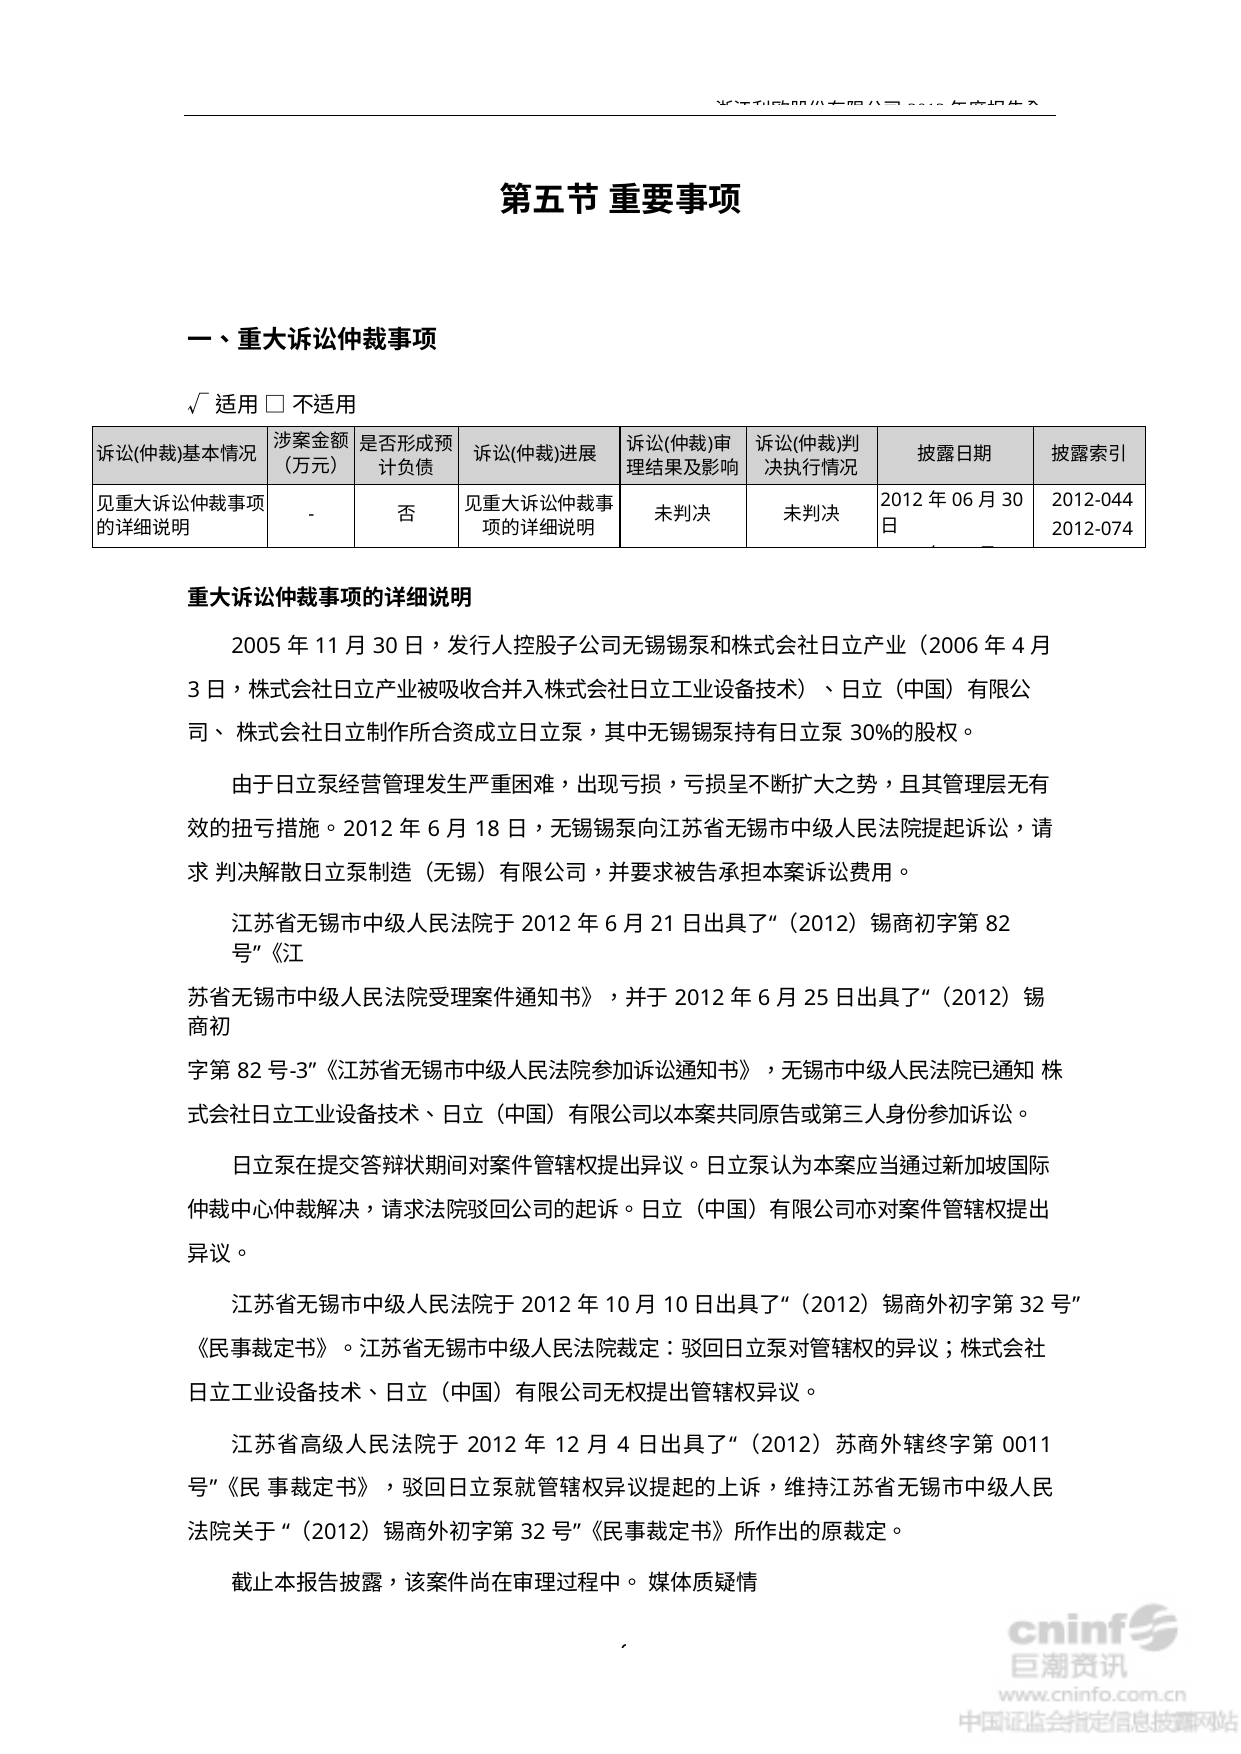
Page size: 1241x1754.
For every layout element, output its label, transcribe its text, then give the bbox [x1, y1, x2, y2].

text 《民事裁定书》。江苏省无锡市中级人民法院裁定：驳回日立泵对管辖权的异议；株式会社 日立工业设备技术、日立（中国）有限公司无权提出管辖权异议。 [187, 1333, 1064, 1407]
table_cell - [268, 485, 354, 547]
table_cell 2012-044 2012-074 [1034, 485, 1145, 547]
table_header 披露日期 [878, 427, 1033, 484]
text 江苏省高级人民法院于 2012 年 12 月 4 日出具了“（2012）苏商外辖终字第 0011 号”《民 事裁定书》，驳回日立泵就管辖权异议提起的上诉，维持江苏省无锡市中级人民法院关于 “（2012）锡商外初字第 32 号”《民事裁定书》所作出的原裁定。 [187, 1428, 1054, 1546]
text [187, 1567, 772, 1597]
table_cell 见重大诉讼仲裁事 项的详细说明 [459, 485, 619, 547]
text 由于日立泵经营管理发生严重困难，出现亏损，亏损呈不断扩大之势，且其管理层无有 效的扭亏措施。2012 年 6 月 18 日，无锡锡泵向江苏省无锡市中级人民法院提起诉讼，请求 判决解散日立泵制造（无锡）有限公司，并要求被告承担本案诉讼费用。 [187, 769, 1054, 886]
table_header 诉讼(仲裁)审 理结果及影响 [621, 427, 746, 484]
table_cell 否 [355, 485, 458, 547]
text 日立泵在提交答辩状期间对案件管辖权提出异议。日立泵认为本案应当通过新加坡国际 仲裁中心仲裁解决，请求法院驳回公司的起诉。日立（中国）有限公司亦对案件管辖权提出 异议。 [187, 1150, 1054, 1267]
subtitle 一、重大诉讼仲裁事项 [187, 322, 1064, 356]
text 苏省无锡市中级人民法院受理案件通知书》，并于 2012 年 6 月 25 日出具了“（2012）锡商初 [187, 981, 1064, 1041]
table_cell 未判决 [621, 485, 746, 547]
subtitle 第五节 重要事项 [493, 176, 748, 221]
table_header 诉讼(仲裁)判 决执行情况 [747, 427, 877, 484]
table_header 是否形成预 计负债 [355, 427, 458, 484]
text 字第 82 号-3”《江苏省无锡市中级人民法院参加诉讼通知书》，无锡市中级人民法院已通知 株式会社日立工业设备技术、日立（中国）有限公司以本案共同原告或第三人身份参加诉讼。 [187, 1055, 1064, 1128]
table_header 诉讼(仲裁)基本情况 [93, 427, 267, 484]
text √ 适用 □ 不适用 [187, 389, 1064, 418]
text 江苏省无锡市中级人民法院于 2012 年 10 月 10 日出具了“（2012）锡商外初字第 32 号” [231, 1289, 1240, 1319]
table_header 诉讼(仲裁)进展 [459, 427, 619, 484]
table_header 披露索引 [1034, 427, 1145, 484]
table_cell 见重大诉讼仲裁事项 的详细说明 [93, 485, 267, 547]
table_header 涉案金额 （万元） [268, 427, 354, 484]
text 江苏省无锡市中级人民法院于 2012 年 6 月 21 日出具了“（2012）锡商初字第 82 号”《江 [231, 908, 1064, 968]
table_cell 2012 年 06 月 30 日 2012 年 12 月 19 日 [878, 485, 1033, 547]
subtitle 重大诉讼仲裁事项的详细说明 [187, 582, 1064, 612]
text 2005 年 11 月 30 日，发行人控股子公司无锡锡泵和株式会社日立产业（2006 年 4 月 3 日，株式会社日立产业被吸收合并入株式会社日立工业设备技术）、日立（中国）有限公司、 株式会社日立制作所合资成立日立泵，其中无锡锡泵持有日立泵 30%的股权。 [187, 630, 1064, 747]
picture [958, 1593, 1241, 1754]
table_cell 未判决 [747, 485, 877, 547]
